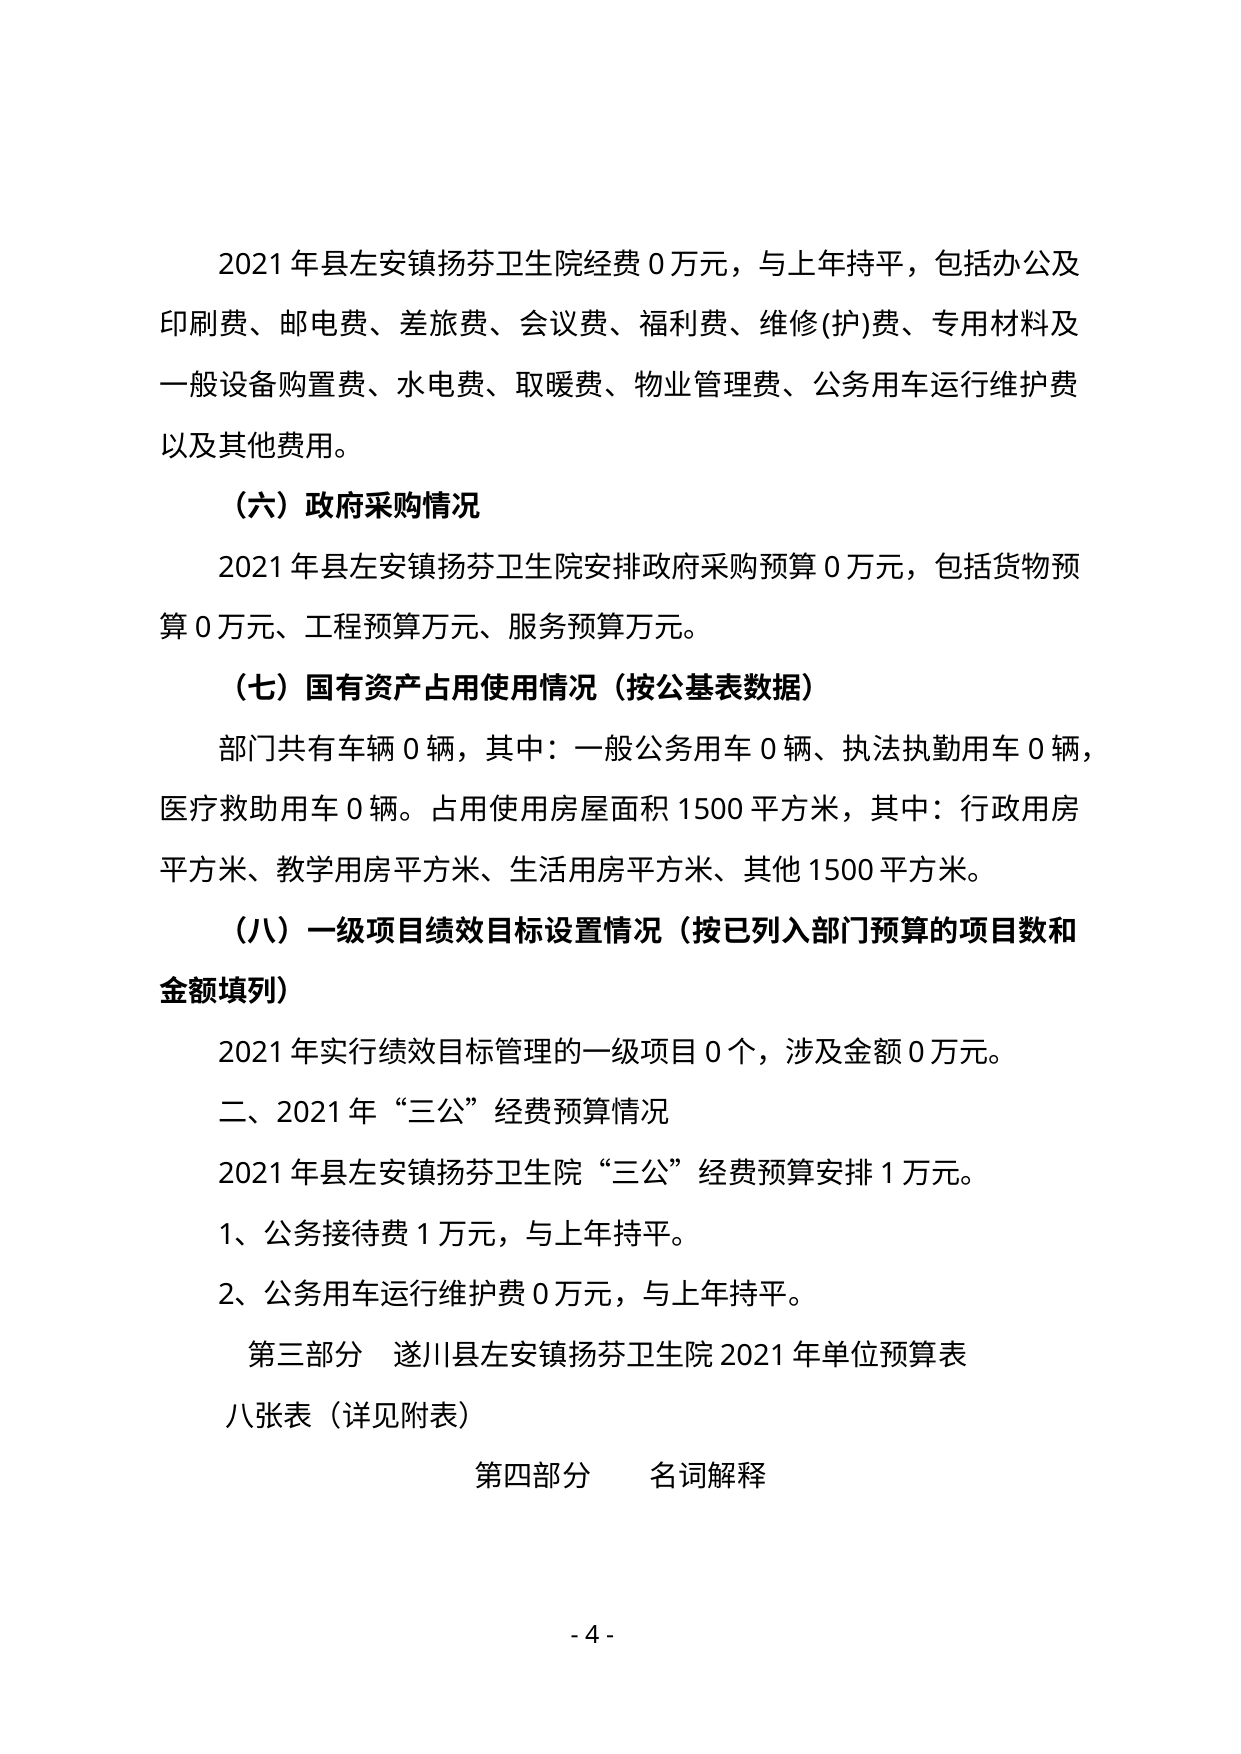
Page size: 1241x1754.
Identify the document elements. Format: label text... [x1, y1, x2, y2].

text （六）政府采购情况 [159, 474, 1081, 534]
text 1、公务接待费1万元，与上年持平。 [159, 1201, 1081, 1262]
text 第四部分 名词解释 [159, 1444, 1081, 1504]
text 2021年实行绩效目标管理的一级项目0个，涉及金额0万元。 [159, 1019, 1081, 1080]
text 2021年县左安镇扬芬卫生院“三公”经费预算安排1万元。 [159, 1141, 1081, 1201]
text （七）国有资产占用使用情况（按公基表数据） [159, 656, 1081, 716]
text 八张表（详见附表） [159, 1383, 1081, 1444]
text 部门共有车辆0辆，其中：一般公务用车0辆、执法执勤用车0辆，医疗救助用车0辆。占用使用房屋面积1500平方米，其中：行政用房平方米、教学用房平方米、生活用房平方米、其他1500平方米。 [159, 716, 1081, 898]
text 二、2021年“三公”经费预算情况 [159, 1080, 1081, 1141]
text 2021年县左安镇扬芬卫生院安排政府采购预算0万元，包括货物预算0万元、工程预算万元、服务预算万元。 [159, 534, 1081, 656]
text （八）一级项目绩效目标设置情况（按已列入部门预算的项目数和金额填列） [159, 898, 1081, 1019]
text 第三部分 遂川县左安镇扬芬卫生院2021年单位预算表 [159, 1322, 1081, 1383]
text 2021年县左安镇扬芬卫生院经费0万元，与上年持平，包括办公及印刷费、邮电费、差旅费、会议费、福利费、维修(护)费、专用材料及一般设备购置费、水电费、取暖费、物业管理费、公务用车运行维护费以及其他费用。 [159, 231, 1081, 474]
text 2、公务用车运行维护费0万元，与上年持平。 [159, 1262, 1081, 1322]
